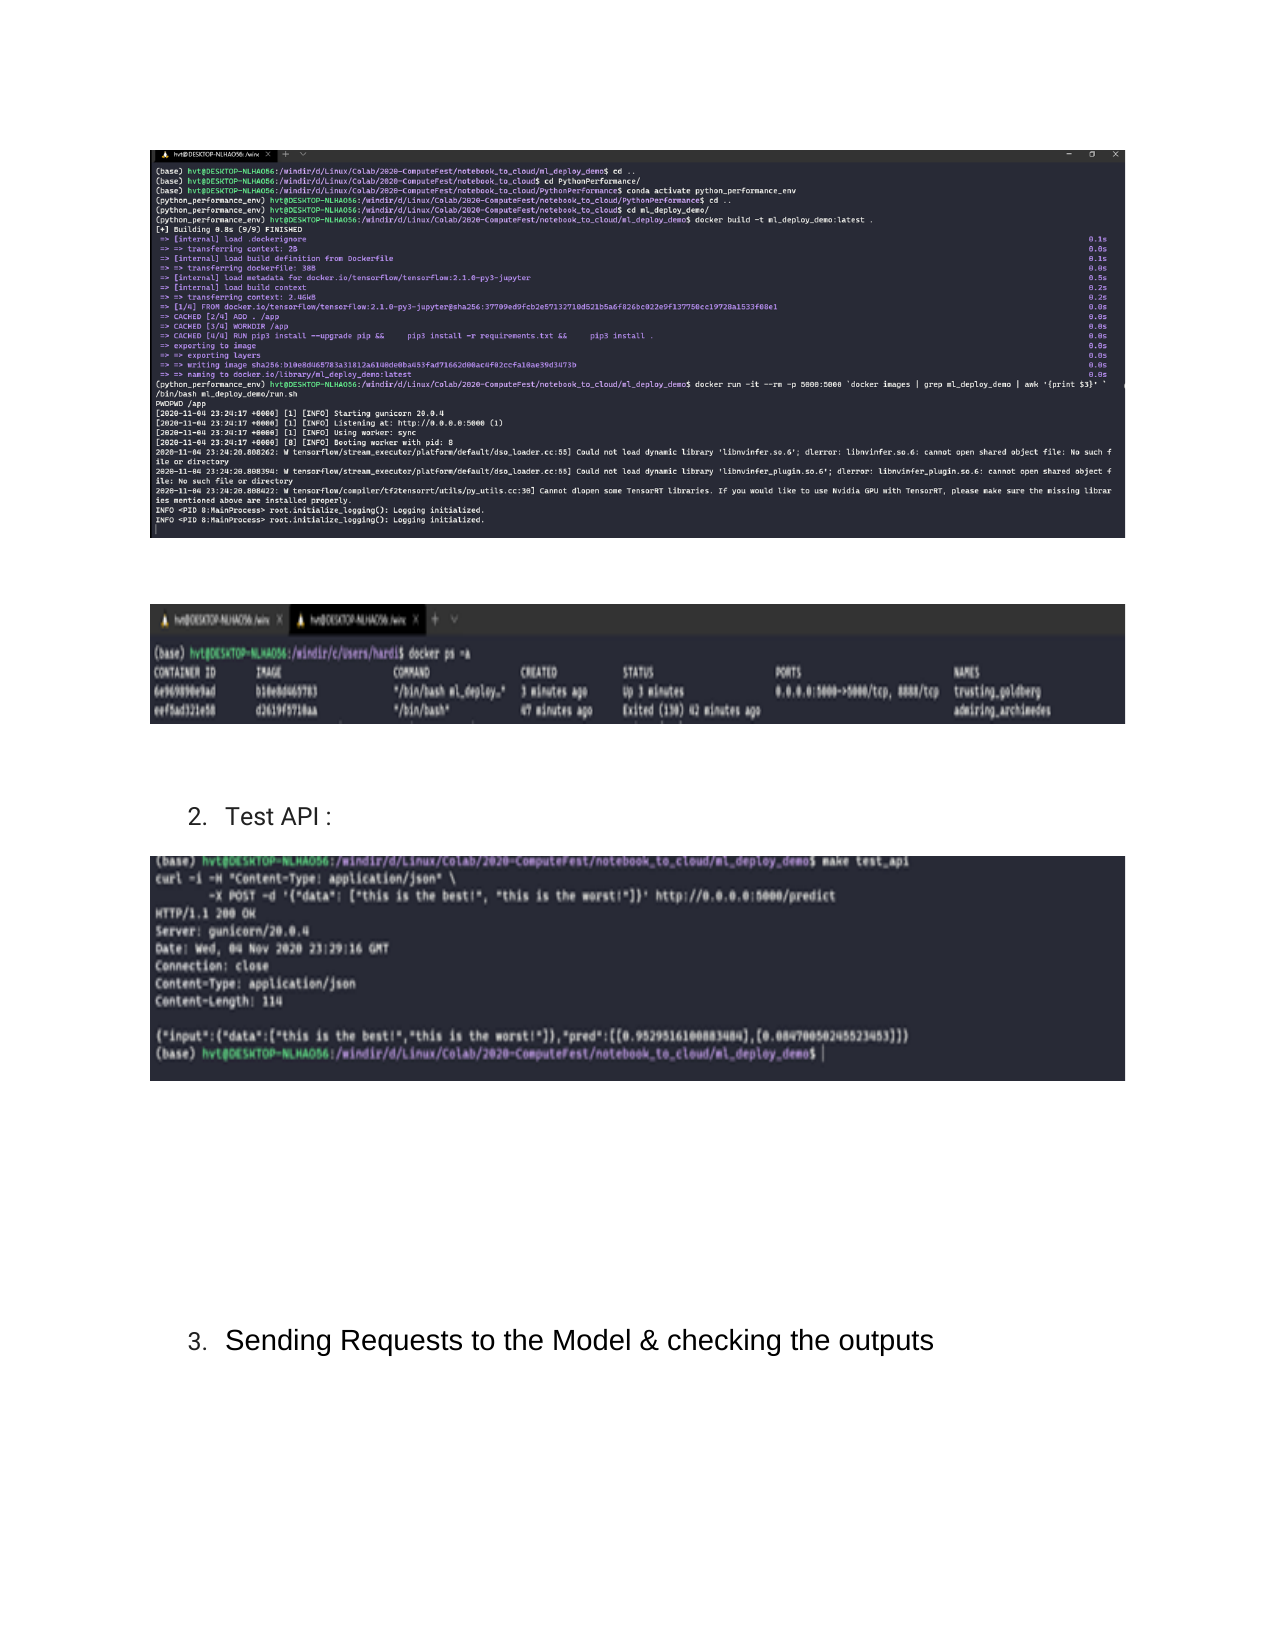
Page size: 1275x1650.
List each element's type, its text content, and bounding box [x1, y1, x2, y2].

picture [150, 150, 1125, 538]
picture [150, 856, 1125, 1081]
list Test API : [187, 802, 1125, 832]
subtitle Sending Requests to the Model & checking the outputs [187, 1323, 1125, 1357]
picture [150, 604, 1125, 724]
